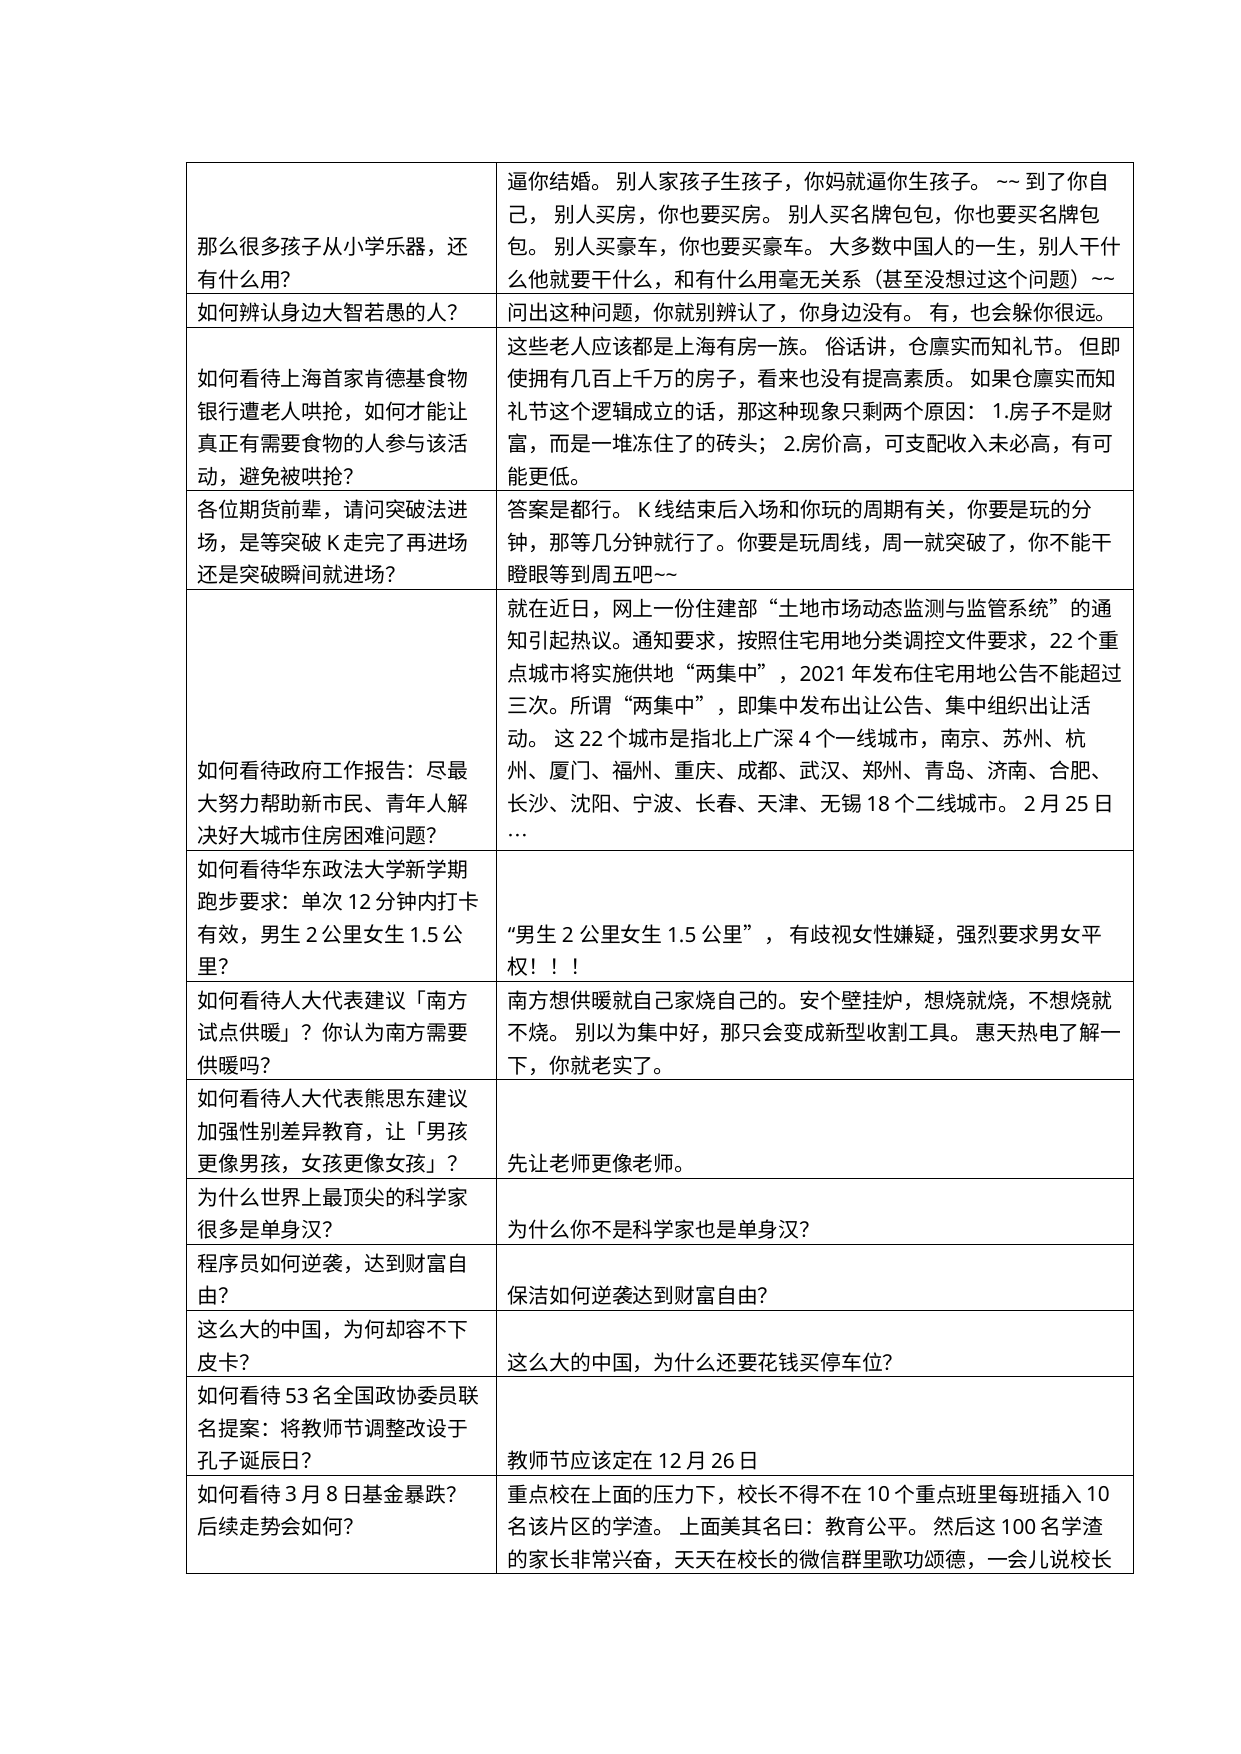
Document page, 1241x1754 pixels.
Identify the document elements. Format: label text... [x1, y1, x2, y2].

table_cell 这些老人应该都是上海有房一族。 俗话讲，仓廪实而知礼节。 但即使拥有几百上千万的房子，看来也没有提高素质。 如果仓廪实而知礼节这个逻辑成立的话，那这种现象只剩两个原因： 1.房子不是财富，而是一堆冻住了的砖头； 2.房价高，可支配收入未必高，有可能更低。 [497, 328, 1133, 490]
table_cell 南方想供暖就自己家烧自己的。安个壁挂炉，想烧就烧，不想烧就不烧。 别以为集中好，那只会变成新型收割工具。 惠天热电了解一下，你就老实了。 [497, 982, 1133, 1079]
table_cell 这么大的中国，为什么还要花钱买停车位？ [497, 1311, 1133, 1376]
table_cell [187, 163, 496, 293]
table_cell 如何辨认身边大智若愚的人？ [187, 294, 496, 327]
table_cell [497, 1476, 1133, 1573]
table_cell 如何看待53名全国政协委员联名提案：将教师节调整改设于孔子诞辰日？ [187, 1377, 496, 1474]
table_cell 教师节应该定在12月26日 [497, 1377, 1133, 1474]
table_cell 先让老师更像老师。 [497, 1080, 1133, 1178]
table_cell 为什么你不是科学家也是单身汉？ [497, 1179, 1133, 1244]
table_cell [187, 1476, 496, 1573]
table_cell 答案是都行。 K线结束后入场和你玩的周期有关，你要是玩的分钟，那等几分钟就行了。你要是玩周线，周一就突破了，你不能干瞪眼等到周五吧~~ [497, 491, 1133, 589]
table_cell 如何看待华东政法大学新学期跑步要求：单次12分钟内打卡有效，男生2公里女生1.5公里？ [187, 851, 496, 981]
table_cell 如何看待政府工作报告：尽最大努力帮助新市民、青年人解决好大城市住房困难问题？ [187, 590, 496, 850]
table_cell 如何看待人大代表建议「南方试点供暖」？你认为南方需要供暖吗？ [187, 982, 496, 1079]
table_cell 程序员如何逆袭，达到财富自由？ [187, 1245, 496, 1310]
table_cell 保洁如何逆袭达到财富自由？ [497, 1245, 1133, 1310]
table_cell 这么大的中国，为何却容不下皮卡？ [187, 1311, 496, 1376]
table_cell 为什么世界上最顶尖的科学家很多是单身汉？ [187, 1179, 496, 1244]
table_cell 如何看待人大代表熊思东建议加强性别差异教育，让「男孩更像男孩，女孩更像女孩」？ [187, 1080, 496, 1178]
table_cell “男生 2 公里女生 1.5 公里”， 有歧视女性嫌疑，强烈要求男女平权！！！ [497, 851, 1133, 981]
table_cell 问出这种问题，你就别辨认了，你身边没有。 有，也会躲你很远。 [497, 294, 1133, 327]
table_cell 各位期货前辈，请问突破法进场，是等突破K走完了再进场还是突破瞬间就进场？ [187, 491, 496, 589]
table_cell 如何看待上海首家肯德基食物银行遭老人哄抢，如何才能让真正有需要食物的人参与该活动，避免被哄抢？ [187, 328, 496, 490]
table_cell 就在近日，网上一份住建部“土地市场动态监测与监管系统”的通知引起热议。通知要求，按照住宅用地分类调控文件要求，22个重点城市将实施供地“两集中”，2021年发布住宅用地公告不能超过三次。所谓“两集中”，即集中发布出让公告、集中组织出让活动。 这22个城市是指北上广深4个一线城市，南京、苏州、杭州、厦门、福州、重庆、成都、武汉、郑州、青岛、济南、合肥、长沙、沈阳、宁波、长春、天津、无锡18个二线城市。 2月25日… [497, 590, 1133, 850]
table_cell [497, 163, 1133, 293]
